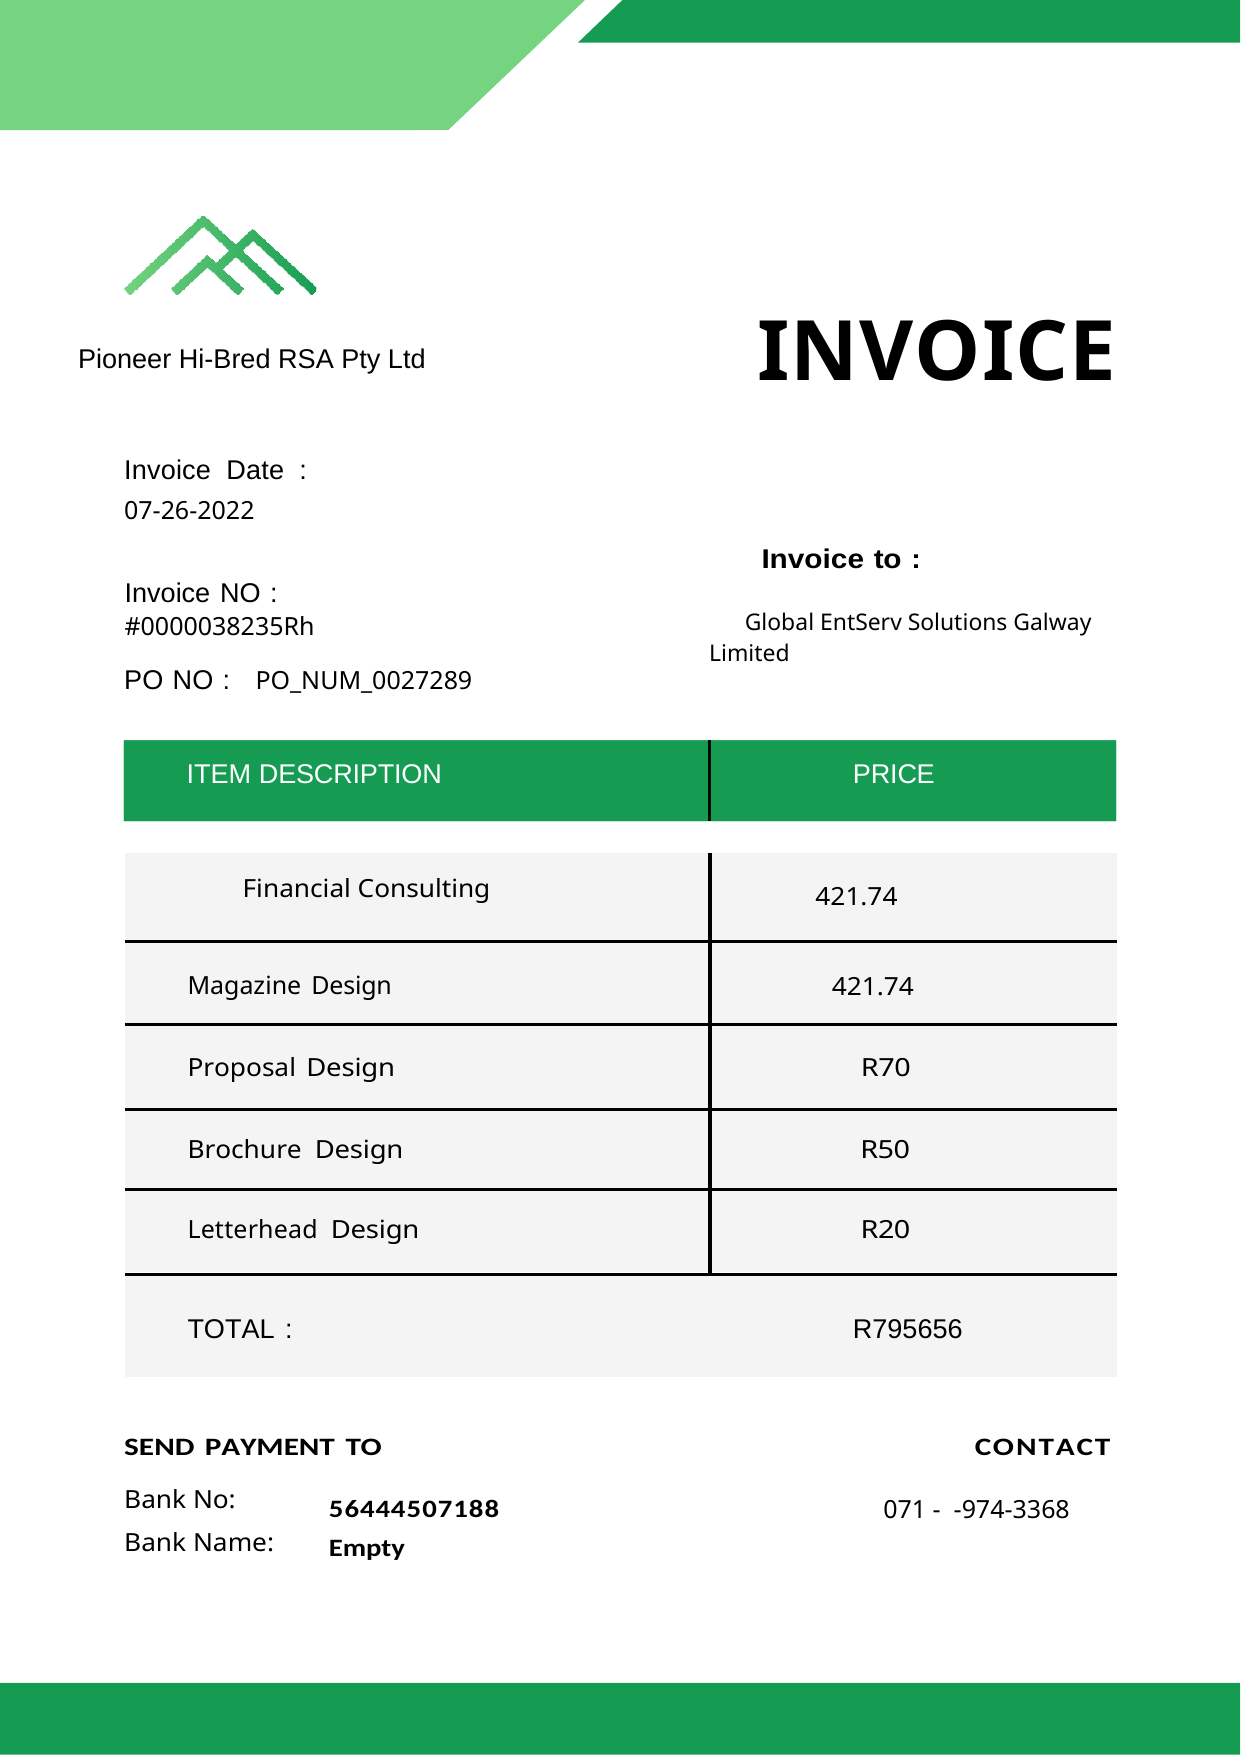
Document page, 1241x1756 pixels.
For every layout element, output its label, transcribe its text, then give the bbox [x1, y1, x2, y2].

table_cell Proposal Design [125, 1026, 708, 1108]
text 071 - -974-3368 [883, 1492, 1128, 1526]
title INVOICE [757, 291, 1128, 404]
subtitle Invoice to : [720, 543, 1128, 574]
text PO NO : PO_NUM_0027289 [124, 663, 490, 697]
text 07-26-2022 [124, 492, 490, 527]
subtitle Invoice Date : [124, 454, 490, 486]
table_cell R20 [712, 1191, 1117, 1272]
picture [124, 216, 317, 295]
table_cell Magazine Design [125, 943, 708, 1023]
table_cell R50 [712, 1111, 1117, 1188]
table_header Financial Consulting [125, 853, 708, 940]
text Global EntServ Solutions Galway Limited [709, 606, 1128, 668]
table_cell 421.74 [712, 943, 1117, 1023]
subtitle Pioneer Hi-Bred RSA Pty Ltd [78, 343, 459, 374]
text Bank No: Bank Name: [124, 1482, 285, 1559]
table_cell Letterhead Design [125, 1191, 708, 1272]
text Empty [328, 1532, 709, 1562]
subtitle 56444507188 [328, 1493, 709, 1523]
table_header 421.74 [712, 853, 1117, 940]
text Invoice NO : #0000038235Rh [124, 577, 490, 642]
subtitle SEND PAYMENT TO CONTACT [124, 1431, 1128, 1461]
table_cell R70 [712, 1026, 1117, 1108]
table_cell Brochure Design [125, 1111, 708, 1188]
table_cell TOTAL : R795656 [125, 1276, 1117, 1377]
